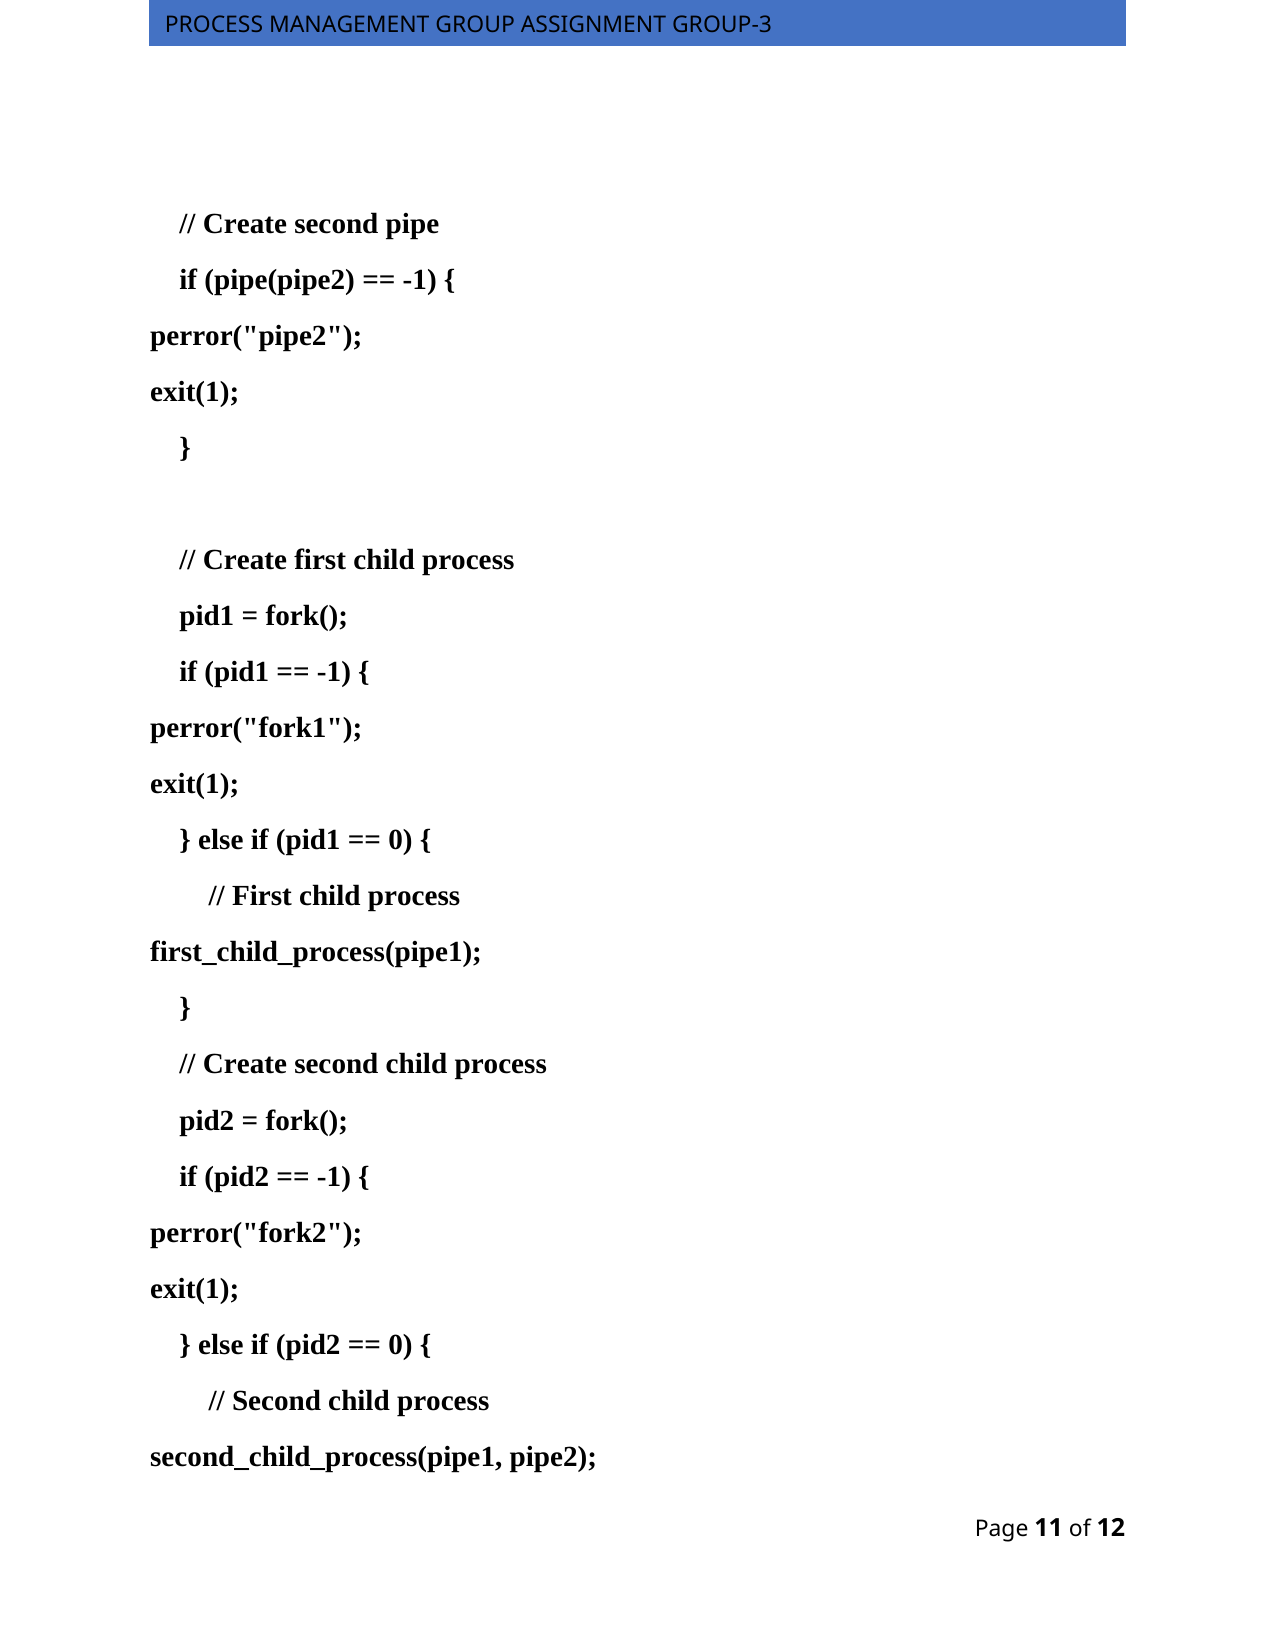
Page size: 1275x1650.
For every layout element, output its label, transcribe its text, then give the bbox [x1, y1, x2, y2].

text // Create first child process [150, 542, 1125, 576]
text if (pid1 == -1) { [150, 654, 1125, 688]
text } [150, 991, 1125, 1024]
text first_child_process(pipe1); [150, 934, 1125, 968]
text // Create second pipe [150, 206, 1125, 239]
text // Second child process [150, 1383, 1125, 1416]
text } else if (pid2 == 0) { [150, 1327, 1125, 1360]
text if (pipe(pipe2) == -1) { [150, 262, 1125, 296]
text pid2 = fork(); [150, 1103, 1125, 1136]
text perror("pipe2"); [150, 318, 1125, 352]
text // Create second child process [150, 1047, 1125, 1080]
text exit(1); [150, 766, 1125, 800]
text exit(1); [150, 374, 1125, 408]
text pid1 = fork(); [150, 598, 1125, 632]
text exit(1); [150, 1271, 1125, 1304]
text } [150, 430, 1125, 464]
text if (pid2 == -1) { [150, 1159, 1125, 1192]
text second_child_process(pipe1, pipe2); [150, 1439, 1125, 1472]
text perror("fork1"); [150, 710, 1125, 744]
text perror("fork2"); [150, 1215, 1125, 1248]
text // First child process [150, 878, 1125, 912]
text } else if (pid1 == 0) { [150, 822, 1125, 856]
